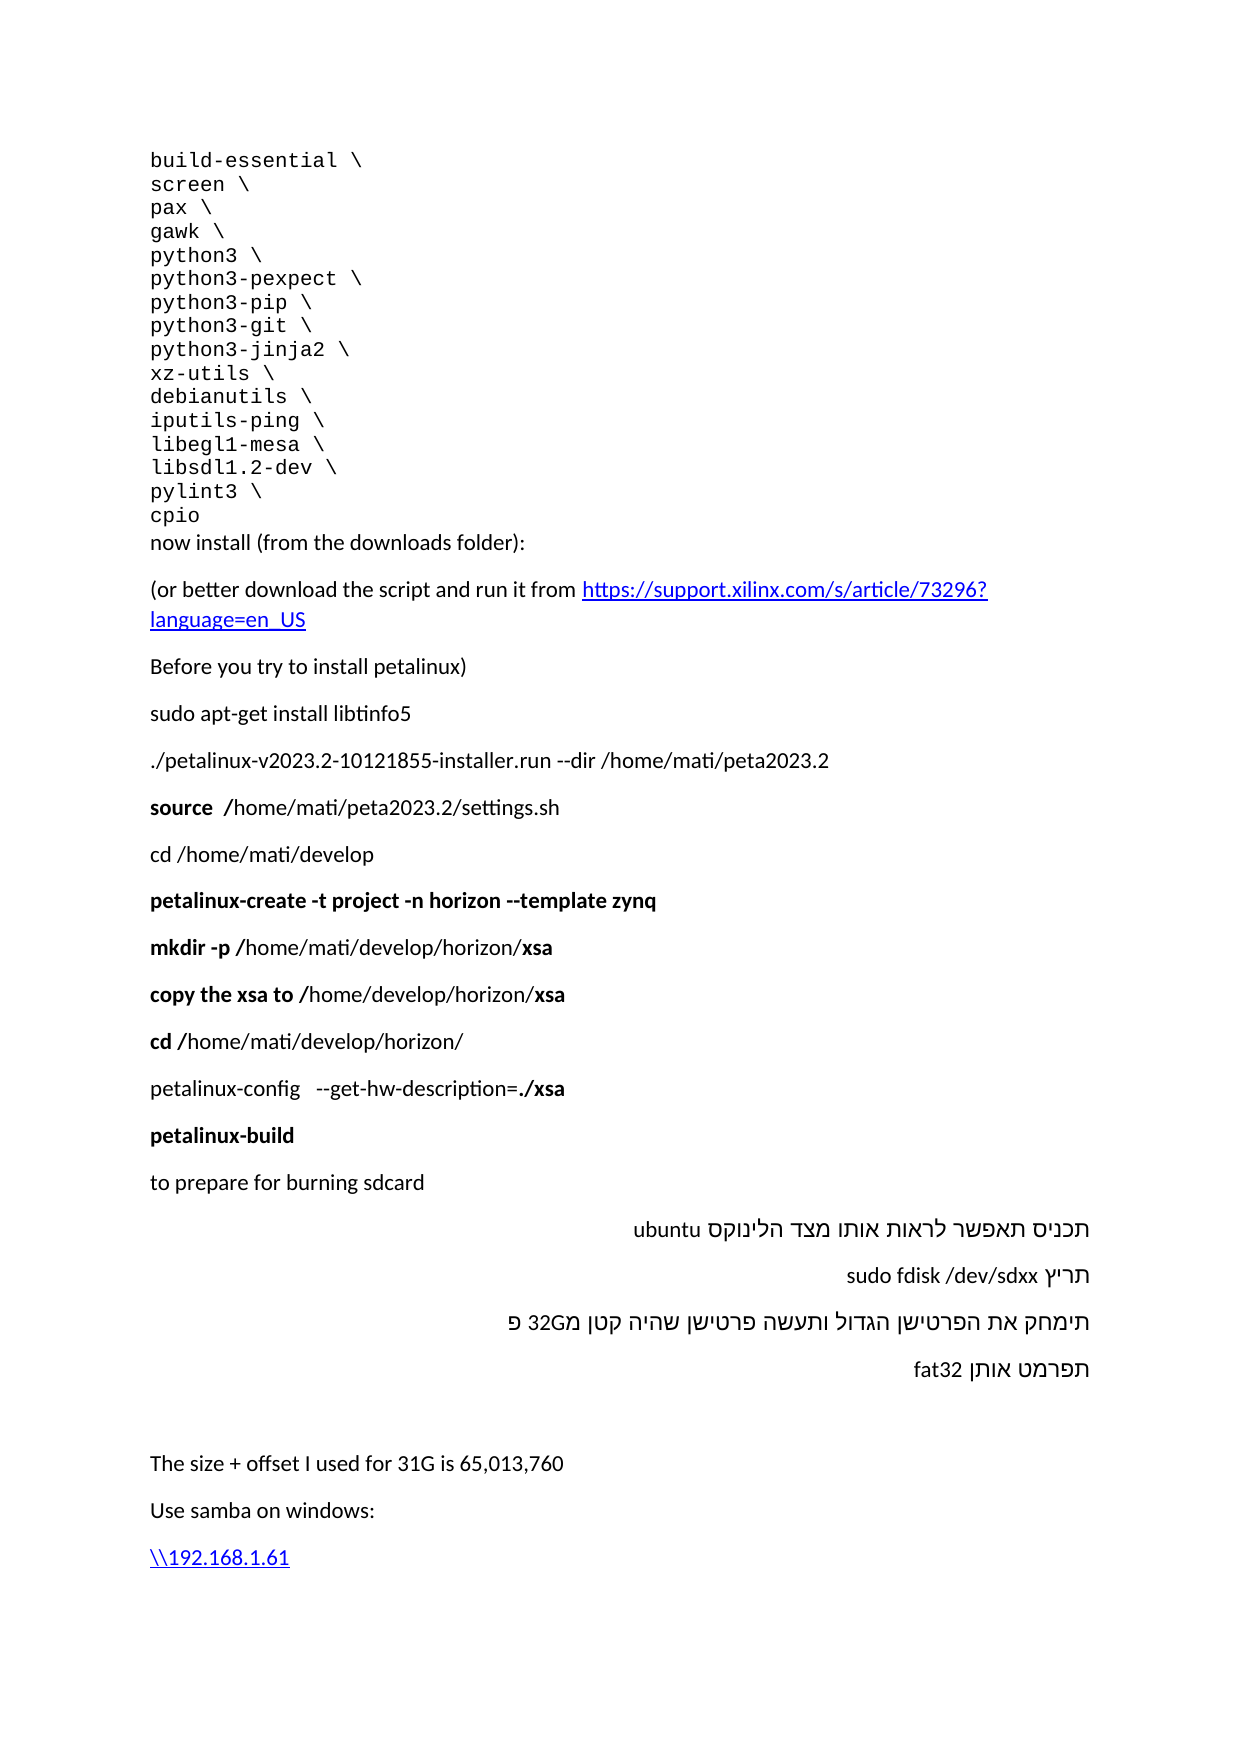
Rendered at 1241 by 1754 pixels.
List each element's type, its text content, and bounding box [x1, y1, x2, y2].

text pylint3 \ [150, 481, 1090, 505]
text The size + offset I used for 31G is 65,013,760 [150, 1449, 1090, 1477]
text source /home/mati/peta2023.2/settings.sh [150, 793, 1090, 821]
text python3-pexpect \ [150, 268, 1090, 292]
text mkdir -p /home/mati/develop/horizon/xsa [150, 933, 1090, 962]
text \\192.168.1.61 [150, 1543, 1090, 1571]
text cpio [150, 505, 1090, 528]
text תכניס תאפשר לראות אותו מצד הלינוקס ubuntu [150, 1215, 1090, 1243]
text Use samba on windows: [150, 1496, 1090, 1524]
text debianutils \ [150, 386, 1090, 410]
text תפרמט אותן fat32 [150, 1355, 1090, 1383]
text build-essential \ [150, 150, 1090, 174]
text python3-git \ [150, 316, 1090, 339]
text petalinux-build [150, 1121, 1090, 1149]
text petalinux-create -t project -n horizon --template zynq [150, 887, 1090, 915]
text cd /home/mati/develop/horizon/ [150, 1027, 1090, 1055]
text (or better download the script and run it from https://support.xilinx.com/s/article/73296?language=en_US [150, 575, 1090, 633]
text gawk \ [150, 221, 1090, 244]
text libegl1-mesa \ [150, 434, 1090, 457]
text sudo apt-get install libtinfo5 [150, 699, 1090, 727]
text תריץ sudo fdisk /dev/sdxx [150, 1262, 1090, 1290]
text libsdl1.2-dev \ [150, 457, 1090, 481]
text python3 \ [150, 244, 1090, 268]
text petalinux-config --get-hw-description=./xsa [150, 1074, 1090, 1102]
text copy the xsa to /home/develop/horizon/xsa [150, 980, 1090, 1008]
text to prepare for burning sdcard [150, 1168, 1090, 1196]
text python3-jinja2 \ [150, 339, 1090, 363]
text xz-utils \ [150, 363, 1090, 386]
text תימחק את הפרטישן הגדול ותעשה פרטישן שהיה קטן מ32G פ [150, 1308, 1090, 1337]
text ./petalinux-v2023.2-10121855-installer.run --dir /home/mati/peta2023.2 [150, 746, 1090, 774]
text Before you try to install petalinux) [150, 652, 1090, 680]
text python3-pip \ [150, 292, 1090, 316]
text iputils-ping \ [150, 410, 1090, 434]
text now install (from the downloads folder): [150, 528, 1090, 556]
text cd /home/mati/develop [150, 840, 1090, 868]
text pax \ [150, 197, 1090, 221]
text screen \ [150, 174, 1090, 197]
